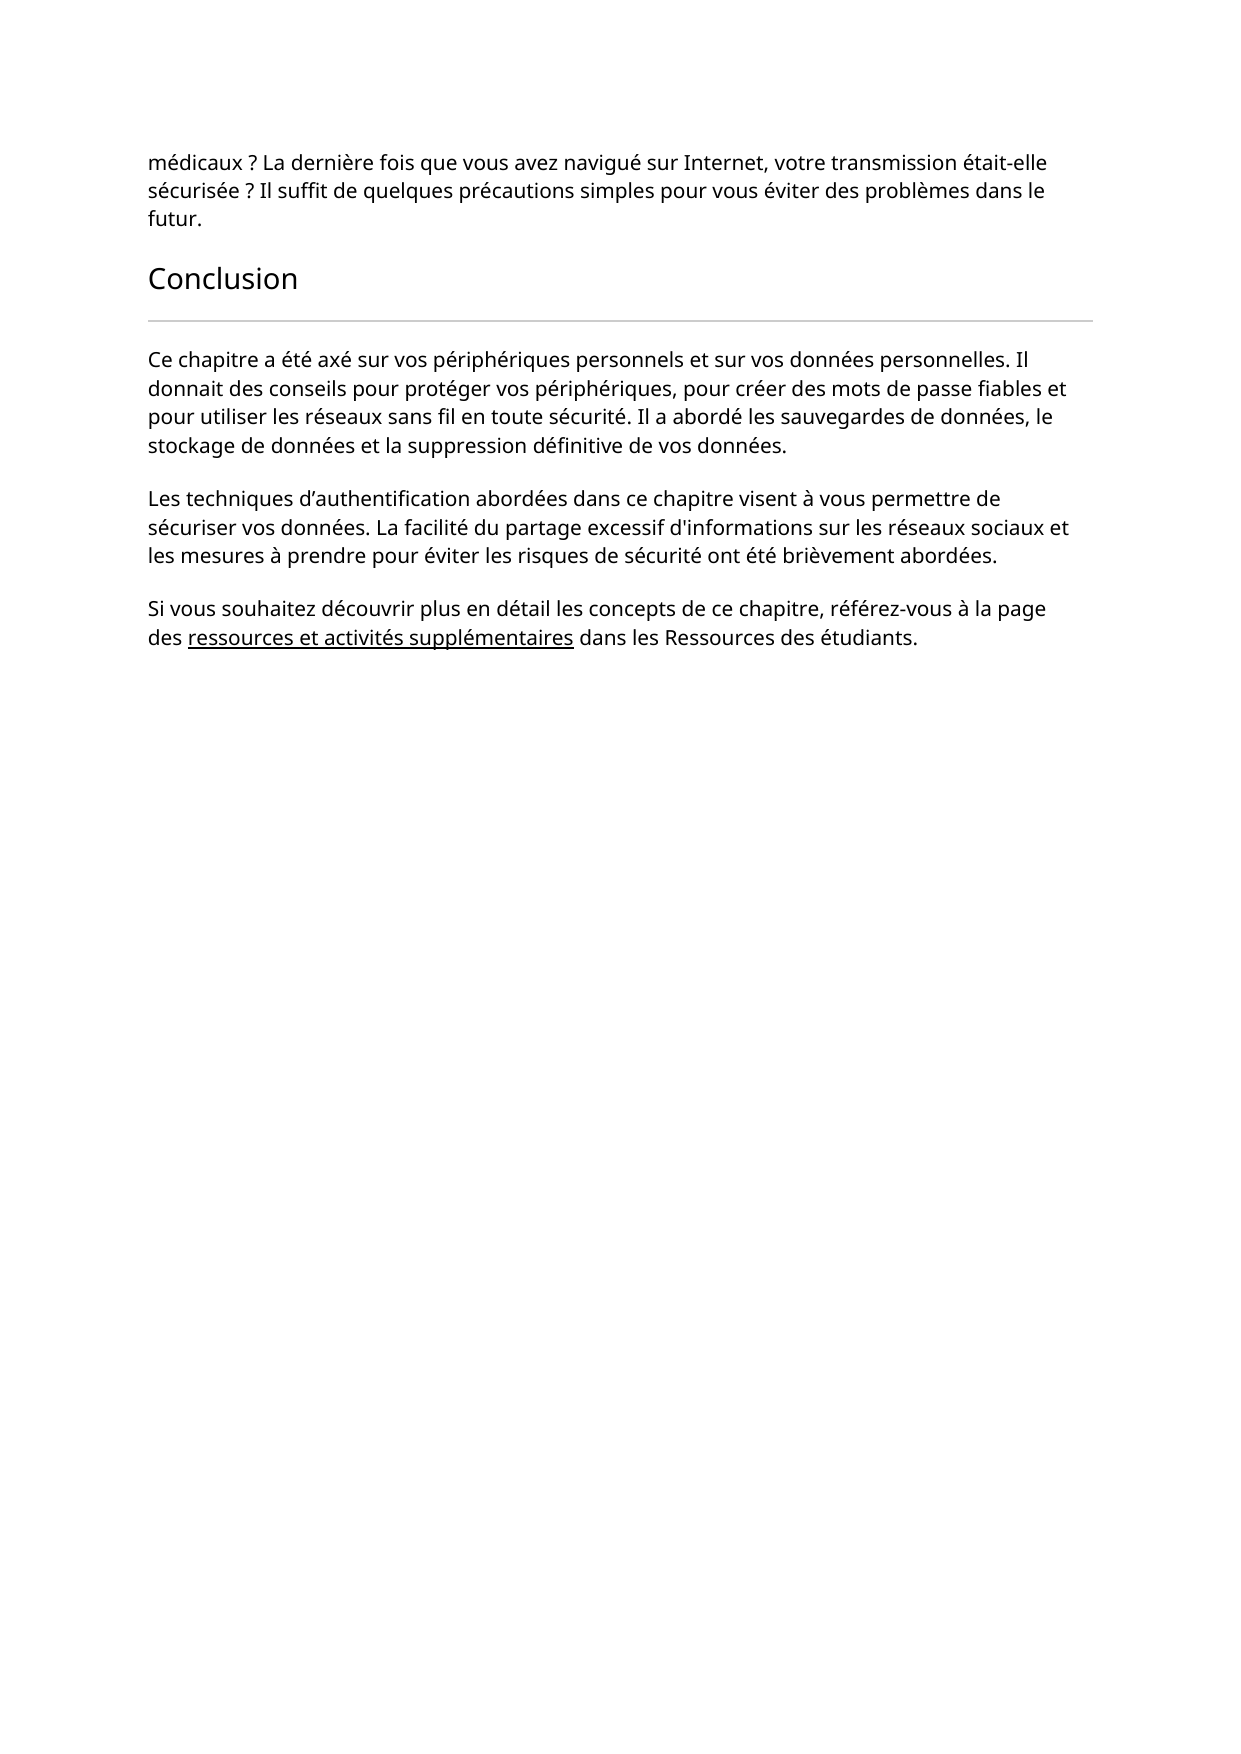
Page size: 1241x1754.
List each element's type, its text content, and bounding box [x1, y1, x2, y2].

text Ce chapitre a été axé sur vos périphériques personnels et sur vos données personnelles. Il donnait des conseils pour protéger vos périphériques, pour créer des mots de passe fiables et pour utiliser les réseaux sans fil en toute sécurité. Il a abordé les sauvegardes de données, le stockage de données et la suppression définitive de vos données. [148, 346, 1093, 459]
text Si vous souhaitez découvrir plus en détail les concepts de ce chapitre, référez-vous à la page des ressources et activités supplémentaires dans les Ressources des étudiants. [148, 594, 1093, 651]
subtitle Conclusion [148, 258, 1093, 320]
text Les techniques d’authentification abordées dans ce chapitre visent à vous permettre de sécuriser vos données. La facilité du partage excessif d'informations sur les réseaux sociaux et les mesures à prendre pour éviter les risques de sécurité ont été brièvement abordées. [148, 484, 1093, 569]
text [148, 148, 1093, 233]
